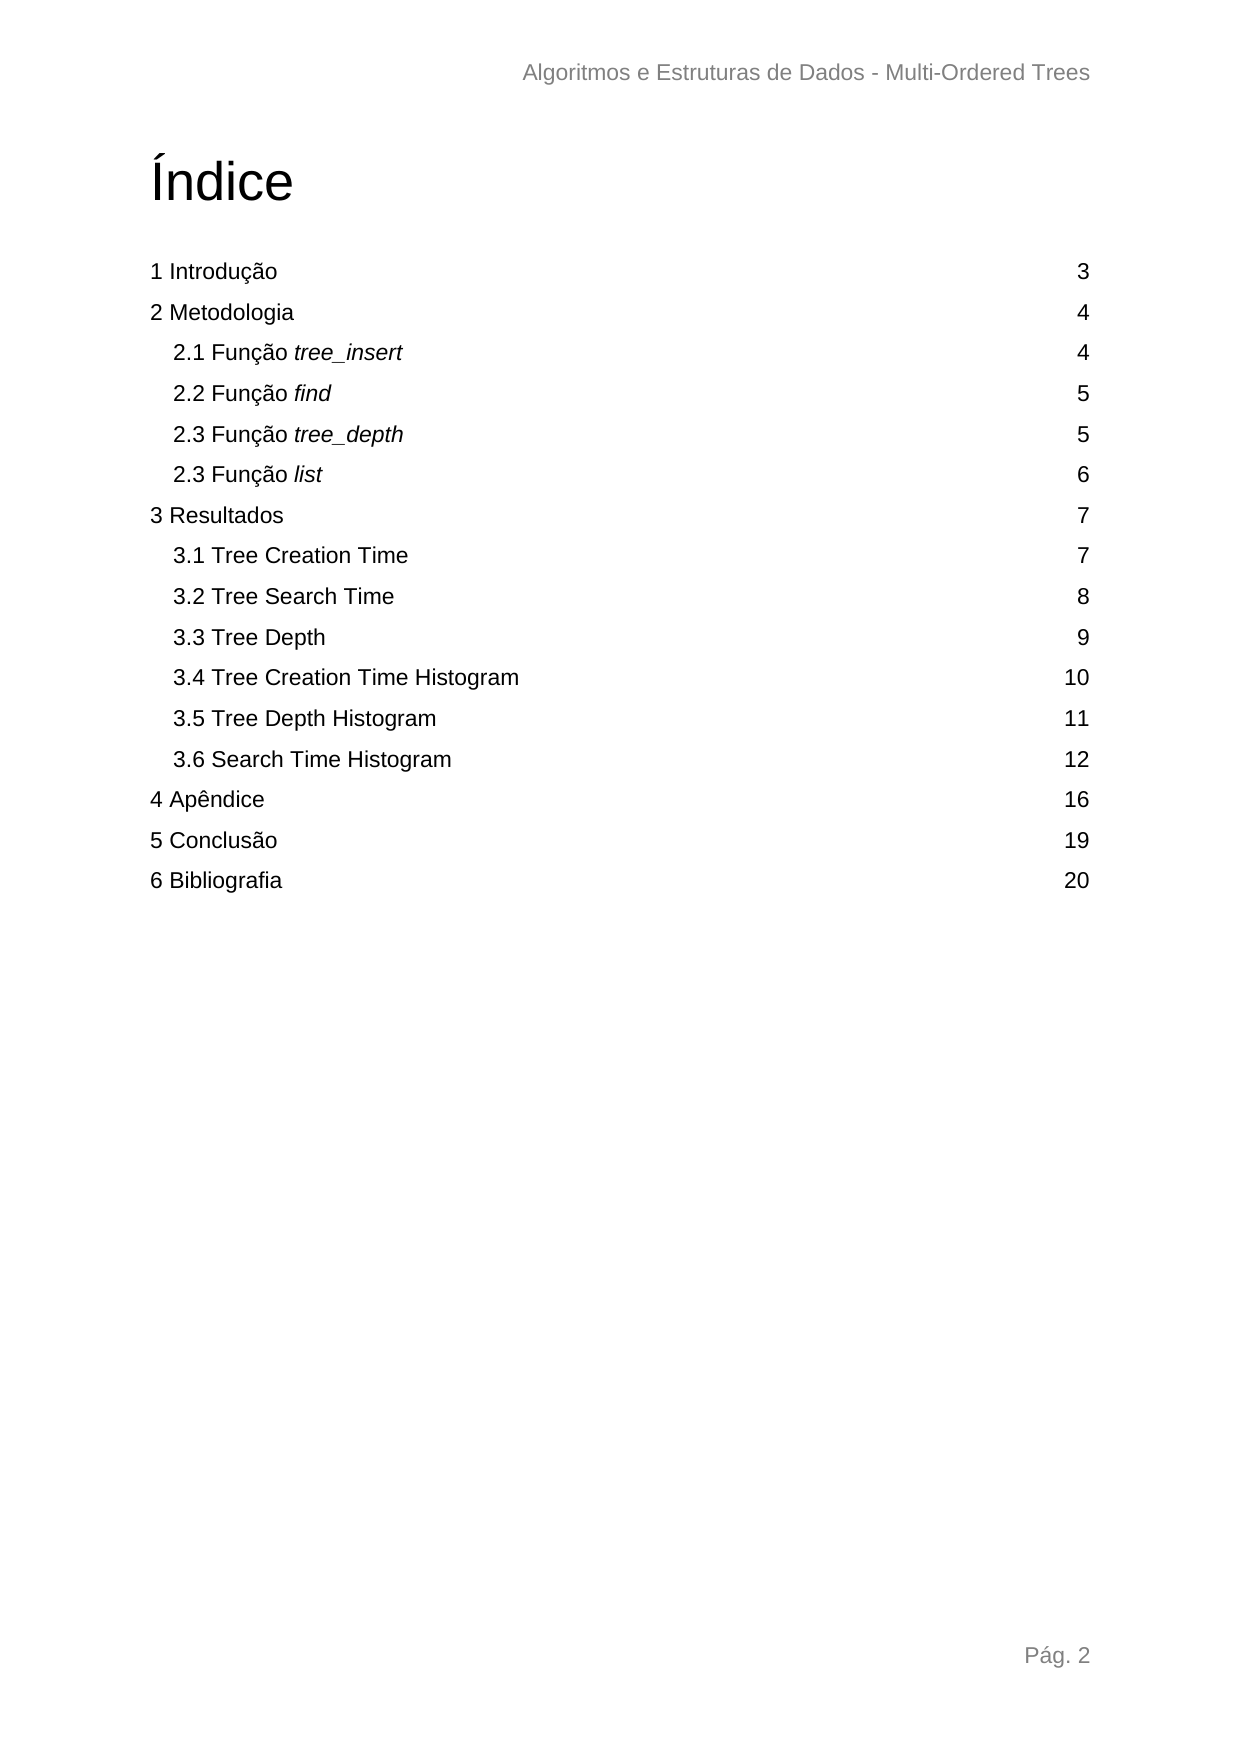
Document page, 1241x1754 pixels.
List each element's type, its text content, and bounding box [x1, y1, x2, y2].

title Índice [150, 150, 1090, 212]
